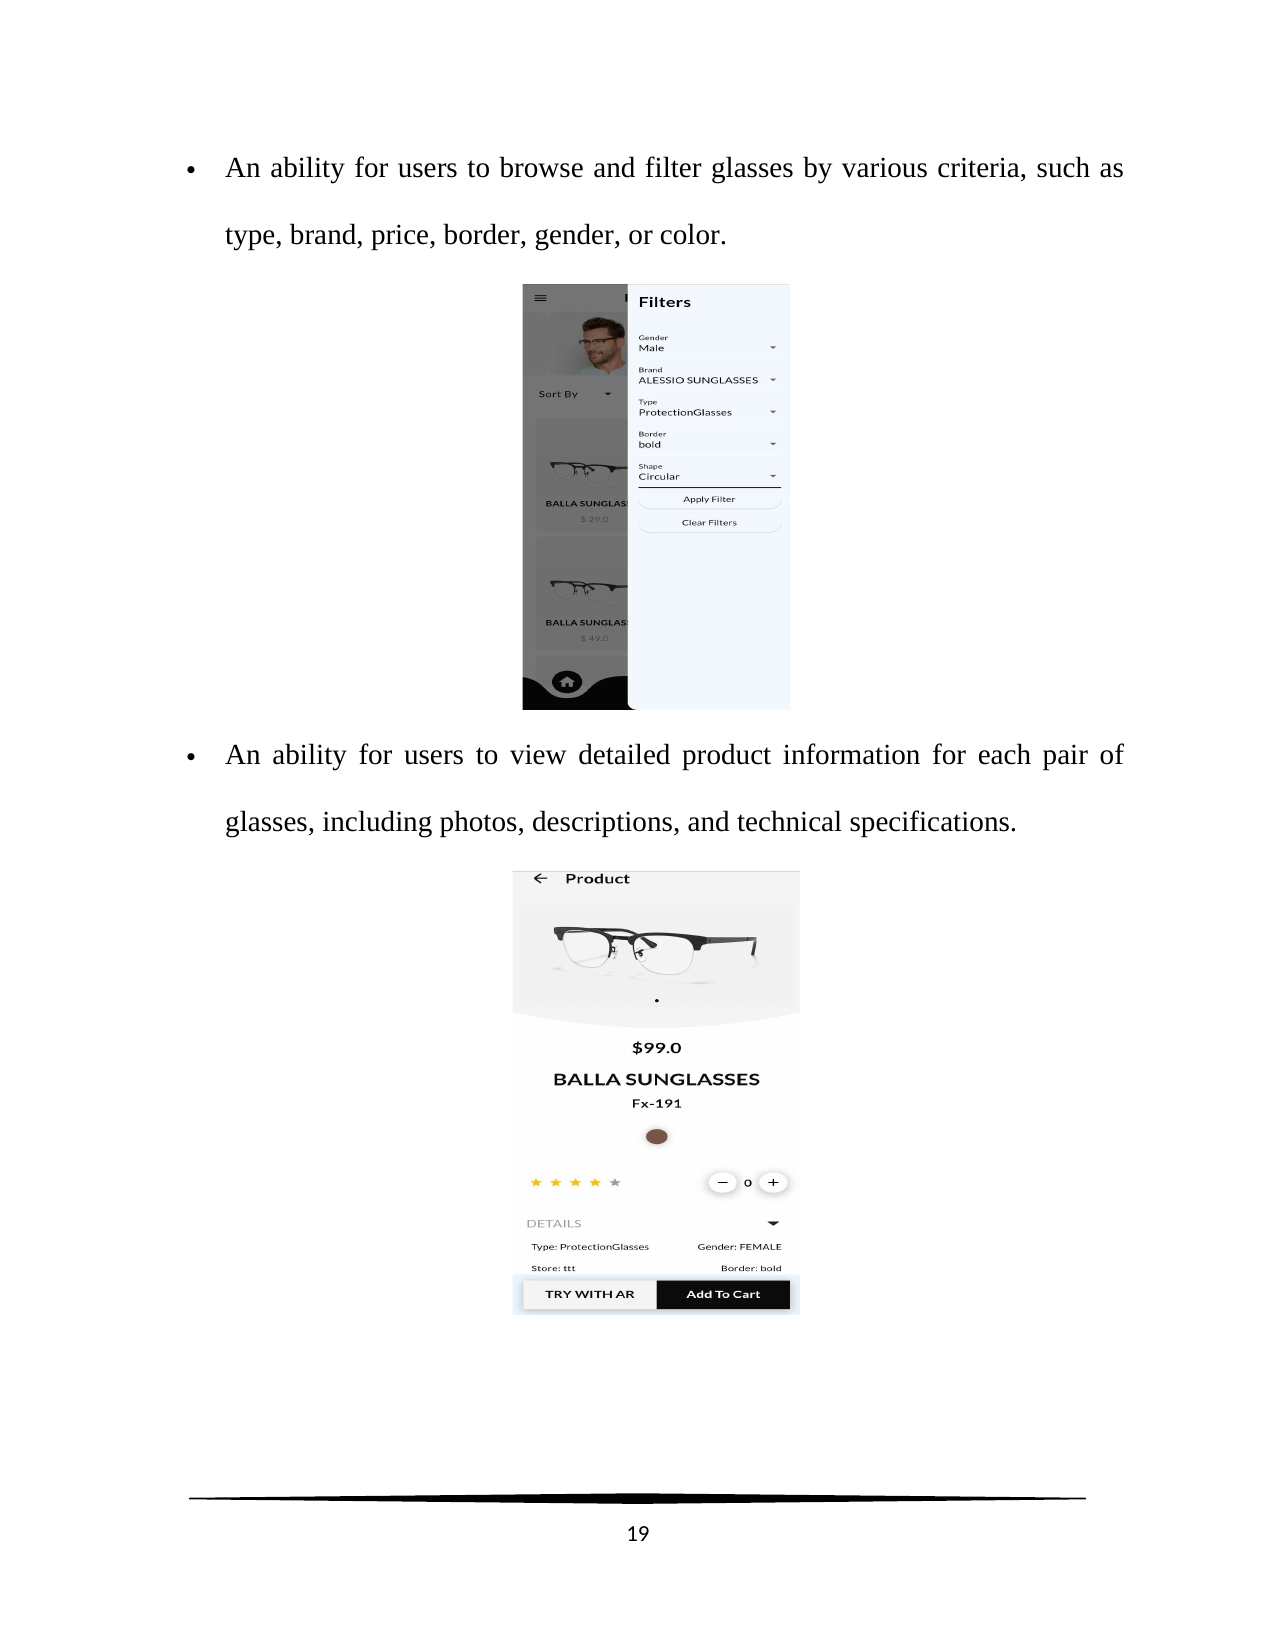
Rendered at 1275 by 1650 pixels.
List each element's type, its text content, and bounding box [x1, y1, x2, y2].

picture [522, 284, 791, 710]
picture [512, 871, 800, 1315]
list An ability for users to view detailed product information for each pair of glasses, including photos, descriptions, and technical specifications. [187, 737, 1125, 838]
list An ability for users to browse and filter glasses by various criteria, such as type, brand, price, border, gender, or color. [187, 150, 1125, 251]
